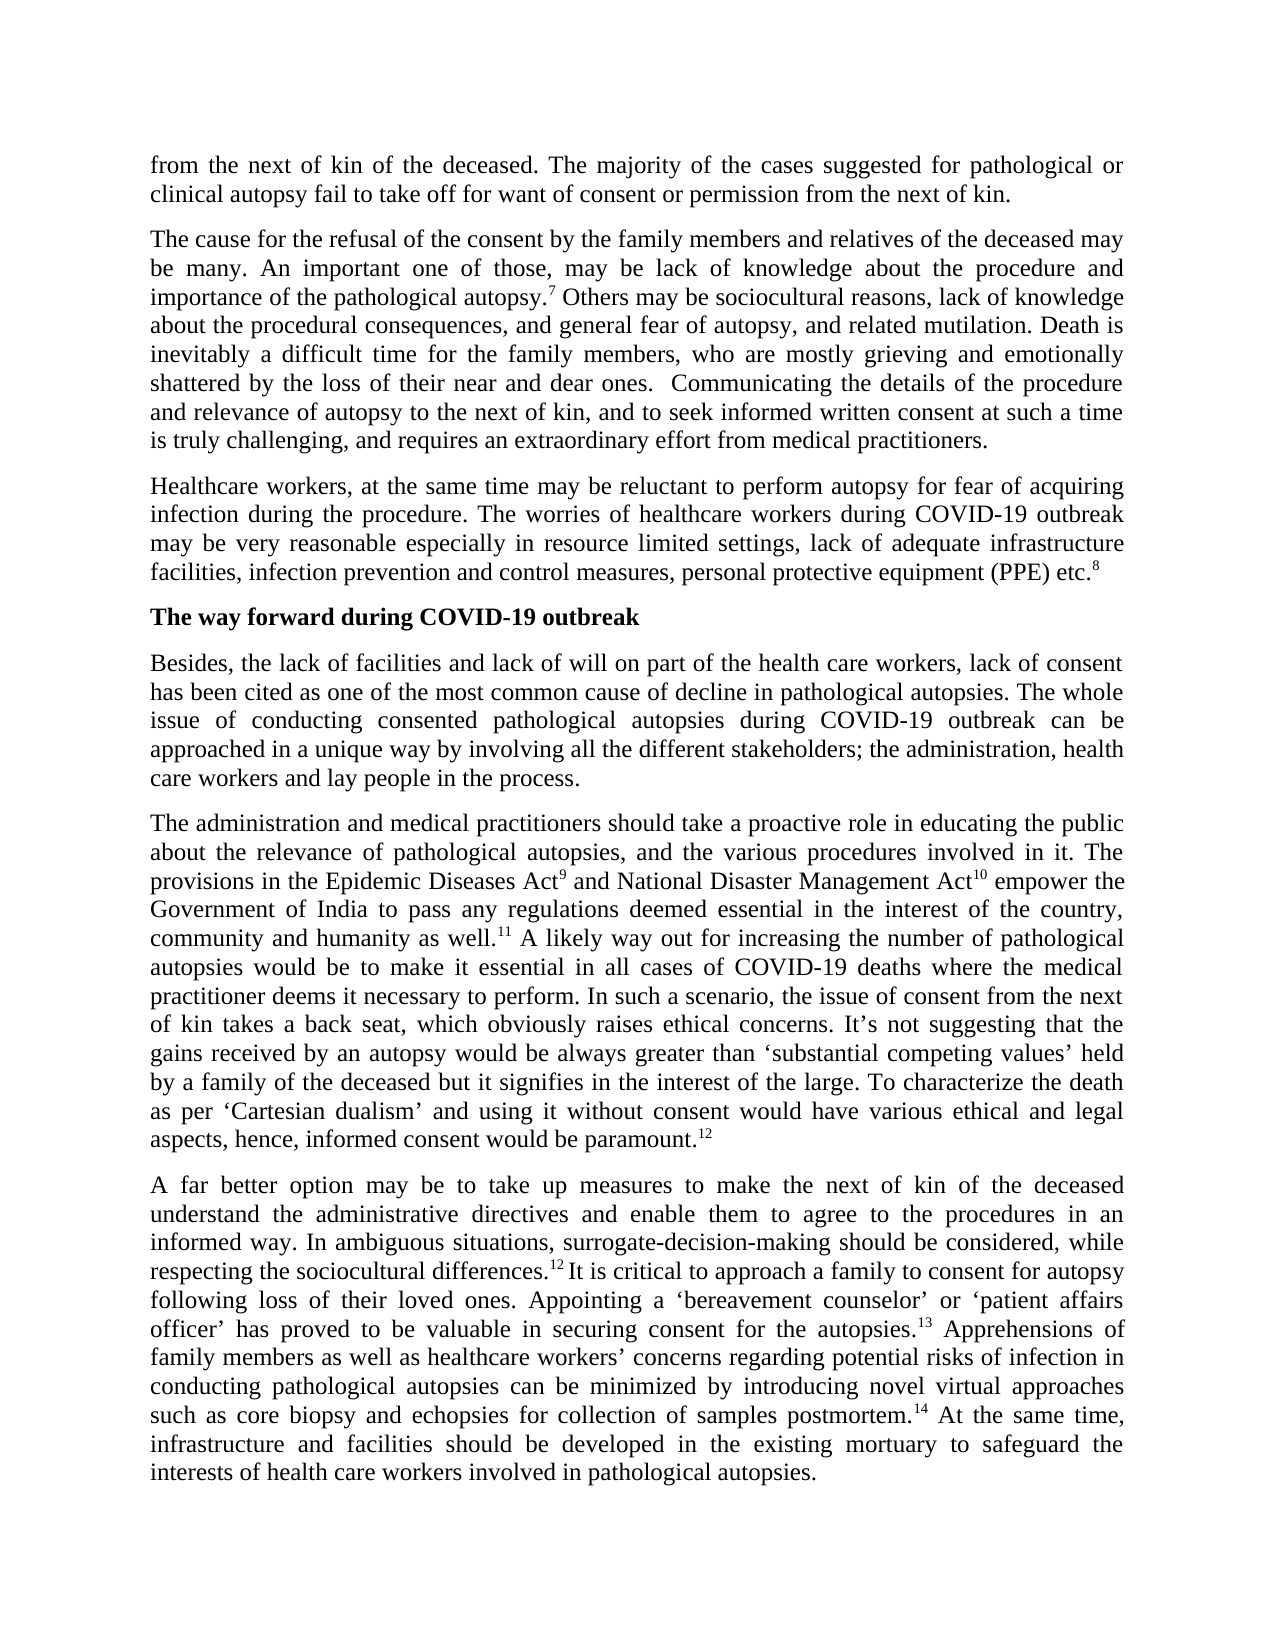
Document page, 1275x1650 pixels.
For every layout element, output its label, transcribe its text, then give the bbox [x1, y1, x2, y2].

text A far better option may be to take up measures to make the next of kin of the deceased understand the administrative directives and enable them to agree to the procedures in an informed way. In ambiguous situations, surrogate-decision-making should be considered, while respecting the sociocultural differences.12 It is critical to approach a family to consent for autopsy following loss of their loved ones. Appointing a ‘bereavement counselor’ or ‘patient affairs officer’ has proved to be valuable in securing consent for the autopsies.13 Apprehensions of family members as well as healthcare workers’ concerns regarding potential risks of infection in conducting pathological autopsies can be minimized by introducing novel virtual approaches such as core biopsy and echopsies for collection of samples postmortem.14 At the same time, infrastructure and facilities should be developed in the existing mortuary to safeguard the interests of health care workers involved in pathological autopsies. [150, 1170, 1125, 1486]
text Besides, the lack of facilities and lack of will on part of the health care workers, lack of consent has been cited as one of the most common cause of decline in pathological autopsies. The whole issue of conducting consented pathological autopsies during COVID-19 outbreak can be approached in a unique way by involving all the different stakeholders; the administration, health care workers and lay people in the process. [150, 648, 1125, 792]
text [150, 150, 1125, 207]
text The way forward during COVID-19 outbreak [150, 602, 1125, 631]
text The administration and medical practitioners should take a proactive role in educating the public about the relevance of pathological autopsies, and the various procedures involved in it. The provisions in the Epidemic Diseases Act9 and National Disaster Management Act10 empower the Government of India to pass any regulations deemed essential in the interest of the country, community and humanity as well.11 A likely way out for increasing the number of pathological autopsies would be to make it essential in all cases of COVID-19 deaths where the medical practitioner deems it necessary to perform. In such a scenario, the issue of consent from the next of kin takes a back seat, which obviously raises ethical concerns. It’s not suggesting that the gains received by an autopsy would be always greater than ‘substantial competing values’ held by a family of the deceased but it signifies in the interest of the large. To characterize the death as per ‘Cartesian dualism’ and using it without consent would have various ethical and legal aspects, hence, informed consent would be paramount.12 [150, 808, 1125, 1153]
text Healthcare workers, at the same time may be reluctant to perform autopsy for fear of acquiring infection during the procedure. The worries of healthcare workers during COVID-19 outbreak may be very reasonable especially in resource limited settings, lack of adequate infrastructure facilities, infection prevention and control measures, personal protective equipment (PPE) etc.8 [150, 471, 1125, 586]
text The cause for the refusal of the consent by the family members and relatives of the deceased may be many. An important one of those, may be lack of knowledge about the procedure and importance of the pathological autopsy.7 Others may be sociocultural reasons, lack of knowledge about the procedural consequences, and general fear of autopsy, and related mutilation. Death is inevitably a difficult time for the family members, who are mostly grieving and emotionally shattered by the loss of their near and dear ones. Communicating the details of the procedure and relevance of autopsy to the next of kin, and to seek informed written consent at such a time is truly challenging, and requires an extraordinary effort from medical practitioners. [150, 224, 1125, 454]
